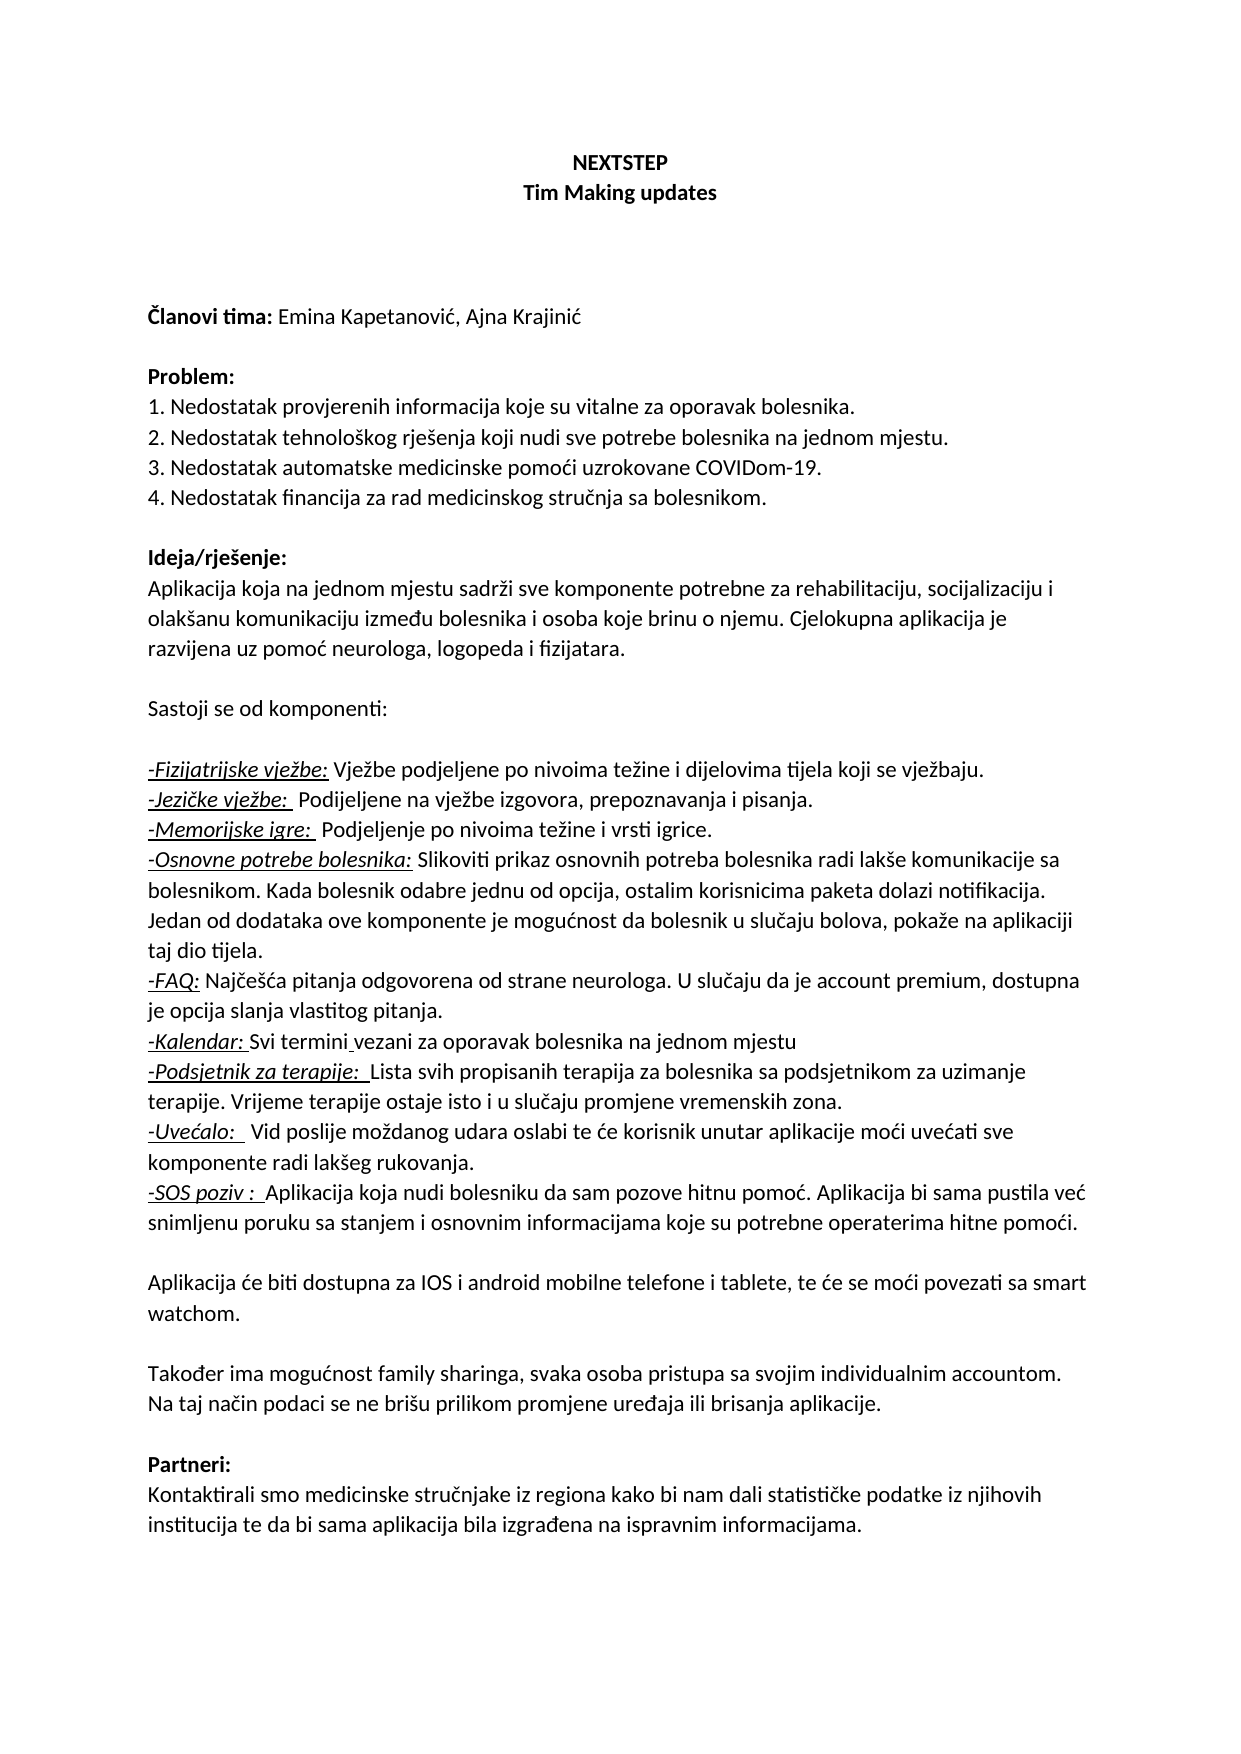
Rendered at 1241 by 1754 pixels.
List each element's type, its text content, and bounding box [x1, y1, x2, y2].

text NEXTSTEP Tim Making updates [148, 148, 1093, 206]
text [148, 272, 1093, 1598]
